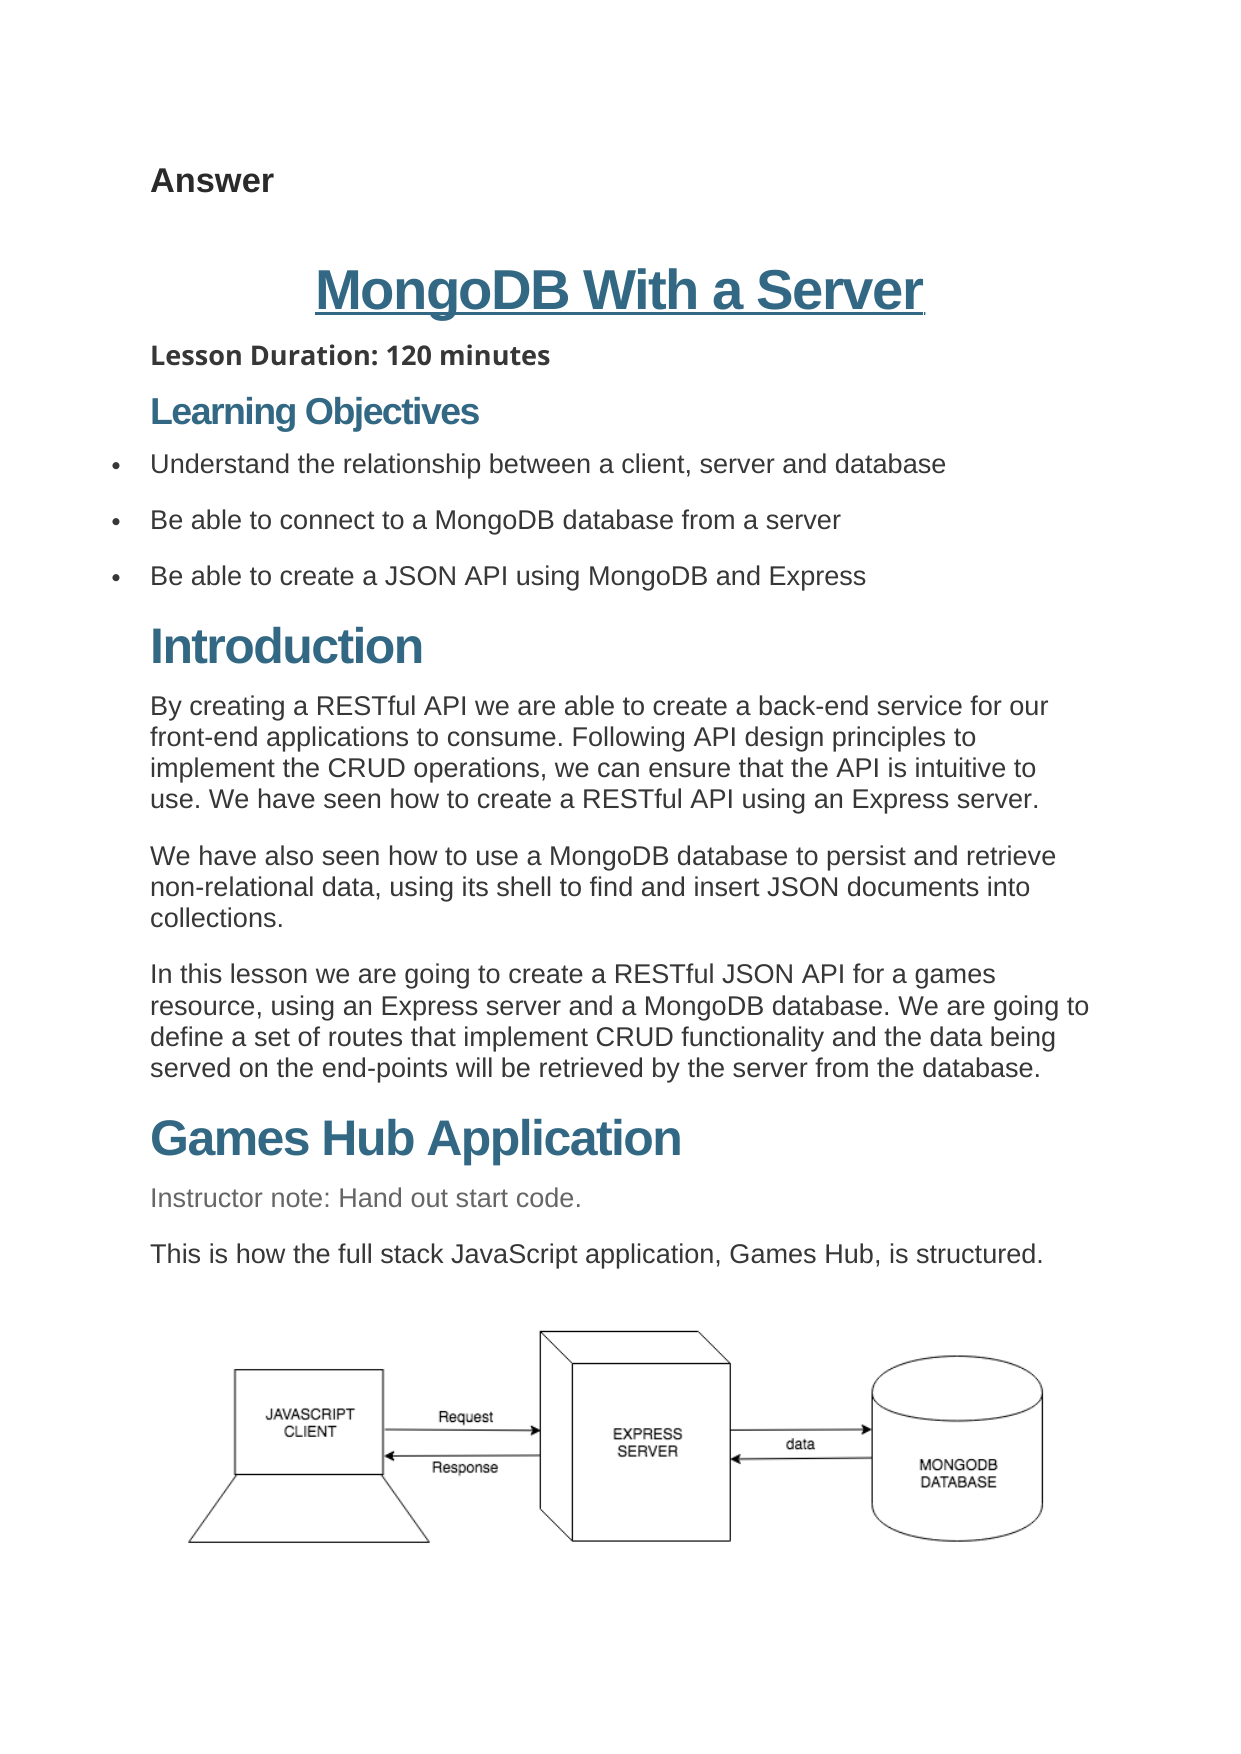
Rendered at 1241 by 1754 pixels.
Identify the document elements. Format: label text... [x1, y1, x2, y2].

subtitle Learning Objectives [150, 389, 1090, 432]
text By creating a RESTful API we are able to create a back-end service for our front-end applications to consume. Following API design principles to implement the CRUD operations, we can ensure that the API is intuitive to use. We have seen how to create a RESTful API using an Express server. [150, 690, 1090, 815]
subtitle Games Hub Application [150, 1108, 1090, 1166]
text This is how the full stack JavaScript application, Games Hub, is structured. [150, 1238, 1090, 1269]
text Answer [150, 150, 1090, 200]
list Be able to create a JSON API using MongoDB and Express [112, 560, 1090, 592]
list Be able to connect to a MongoDB database from a server [112, 504, 1090, 535]
text Instructor note: Hand out start code. [150, 1182, 1090, 1213]
text In this lesson we are going to create a RESTful JSON API for a games resource, using an Express server and a MongoDB database. We are going to define a set of routes that implement CRUD functionality and the data being served on the end-points will be retrieved by the server from the database. [150, 958, 1090, 1083]
subtitle MongoDB With a Server [150, 256, 1090, 321]
picture [150, 1294, 1090, 1580]
text Lesson Duration: 120 minutes [150, 337, 1090, 373]
text We have also seen how to use a MongoDB database to persist and retrieve non-relational data, using its shell to find and insert JSON documents into collections. [150, 840, 1090, 933]
subtitle Introduction [150, 617, 1090, 674]
list Understand the relationship between a client, server and database [112, 448, 1090, 479]
